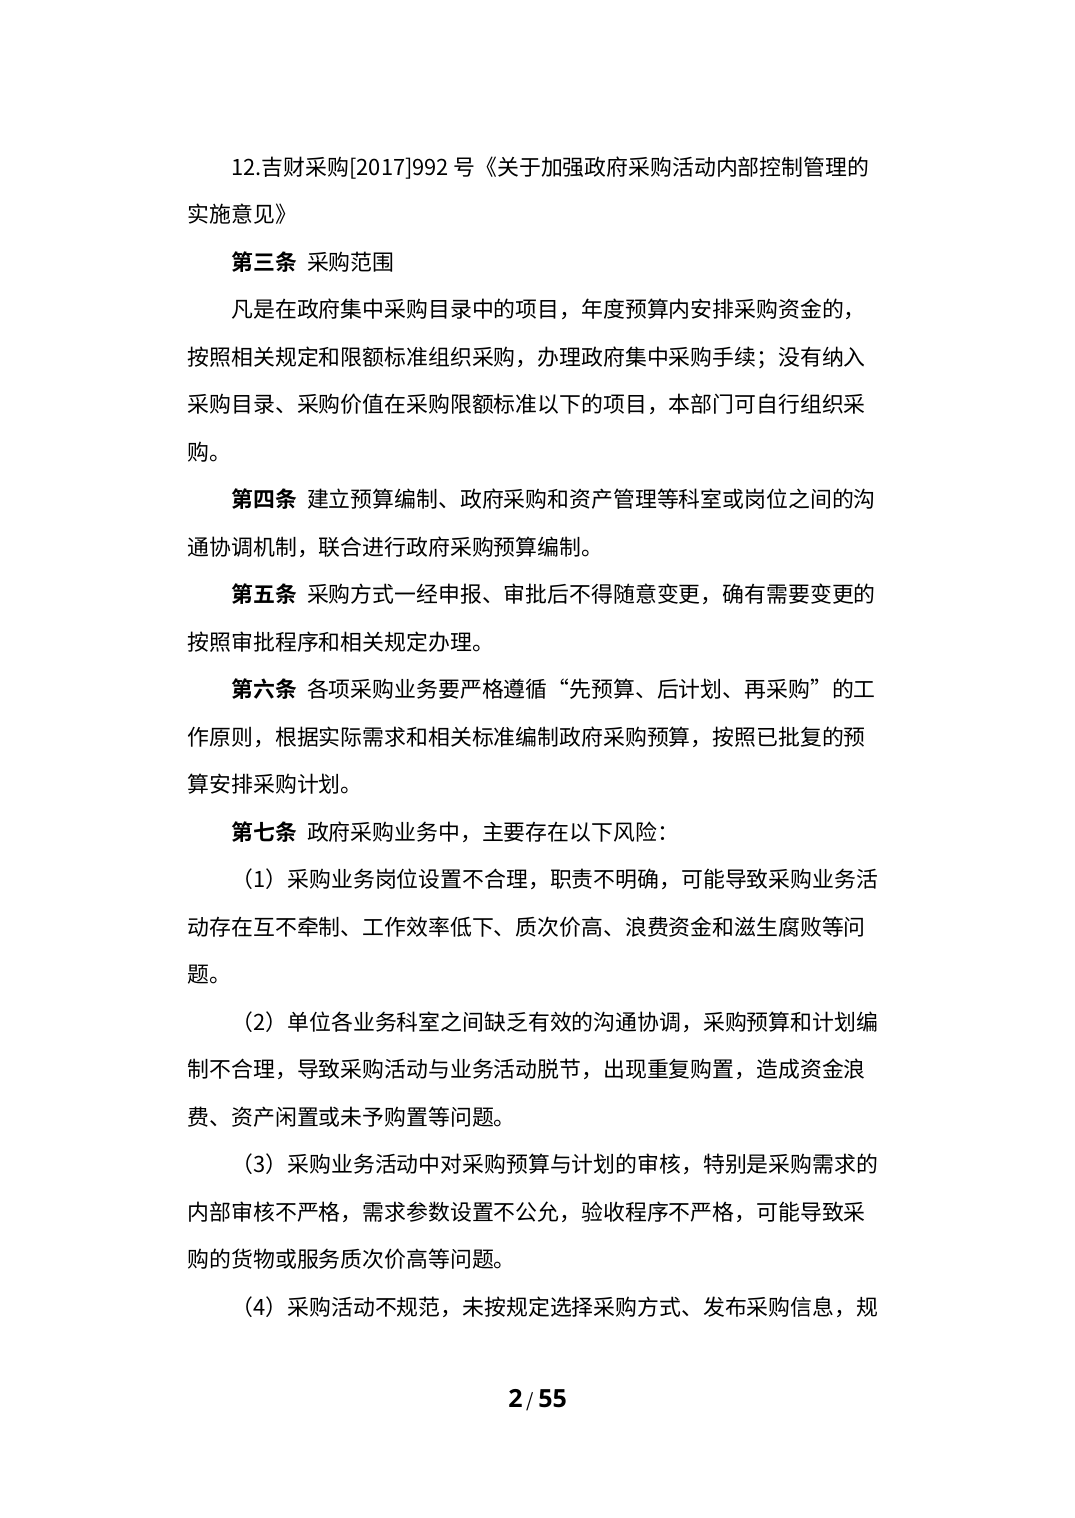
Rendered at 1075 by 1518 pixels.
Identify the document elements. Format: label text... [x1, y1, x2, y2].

text （3）采购业务活动中对采购预算与计划的审核，特别是采购需求的内部审核不严格，需求参数设置不公允，验收程序不严格，可能导致采购的货物或服务质次价高等问题。 [187, 1147, 887, 1274]
text 第七条 政府采购业务中，主要存在以下风险： [187, 815, 887, 847]
text （1）采购业务岗位设置不合理，职责不明确，可能导致采购业务活动存在互不牵制、工作效率低下、质次价高、浪费资金和滋生腐败等问题。 [187, 862, 887, 989]
text （2）单位各业务科室之间缺乏有效的沟通协调，采购预算和计划编制不合理，导致采购活动与业务活动脱节，出现重复购置，造成资金浪费、资产闲置或未予购置等问题。 [187, 1005, 887, 1132]
text 12.吉财采购[2017]992号《关于加强政府采购活动内部控制管理的实施意见》 [187, 150, 887, 229]
text 第五条 采购方式一经申报、审批后不得随意变更，确有需要变更的按照审批程序和相关规定办理。 [187, 577, 887, 657]
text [187, 1290, 887, 1322]
text 第三条 采购范围 [187, 245, 887, 277]
text 凡是在政府集中采购目录中的项目，年度预算内安排采购资金的，按照相关规定和限额标准组织采购，办理政府集中采购手续；没有纳入采购目录、采购价值在采购限额标准以下的项目，本部门可自行组织采购。 [187, 292, 887, 467]
text 第四条 建立预算编制、政府采购和资产管理等科室或岗位之间的沟通协调机制，联合进行政府采购预算编制。 [187, 482, 887, 562]
text 第六条 各项采购业务要严格遵循“先预算、后计划、再采购”的工作原则，根据实际需求和相关标准编制政府采购预算，按照已批复的预算安排采购计划。 [187, 672, 887, 799]
